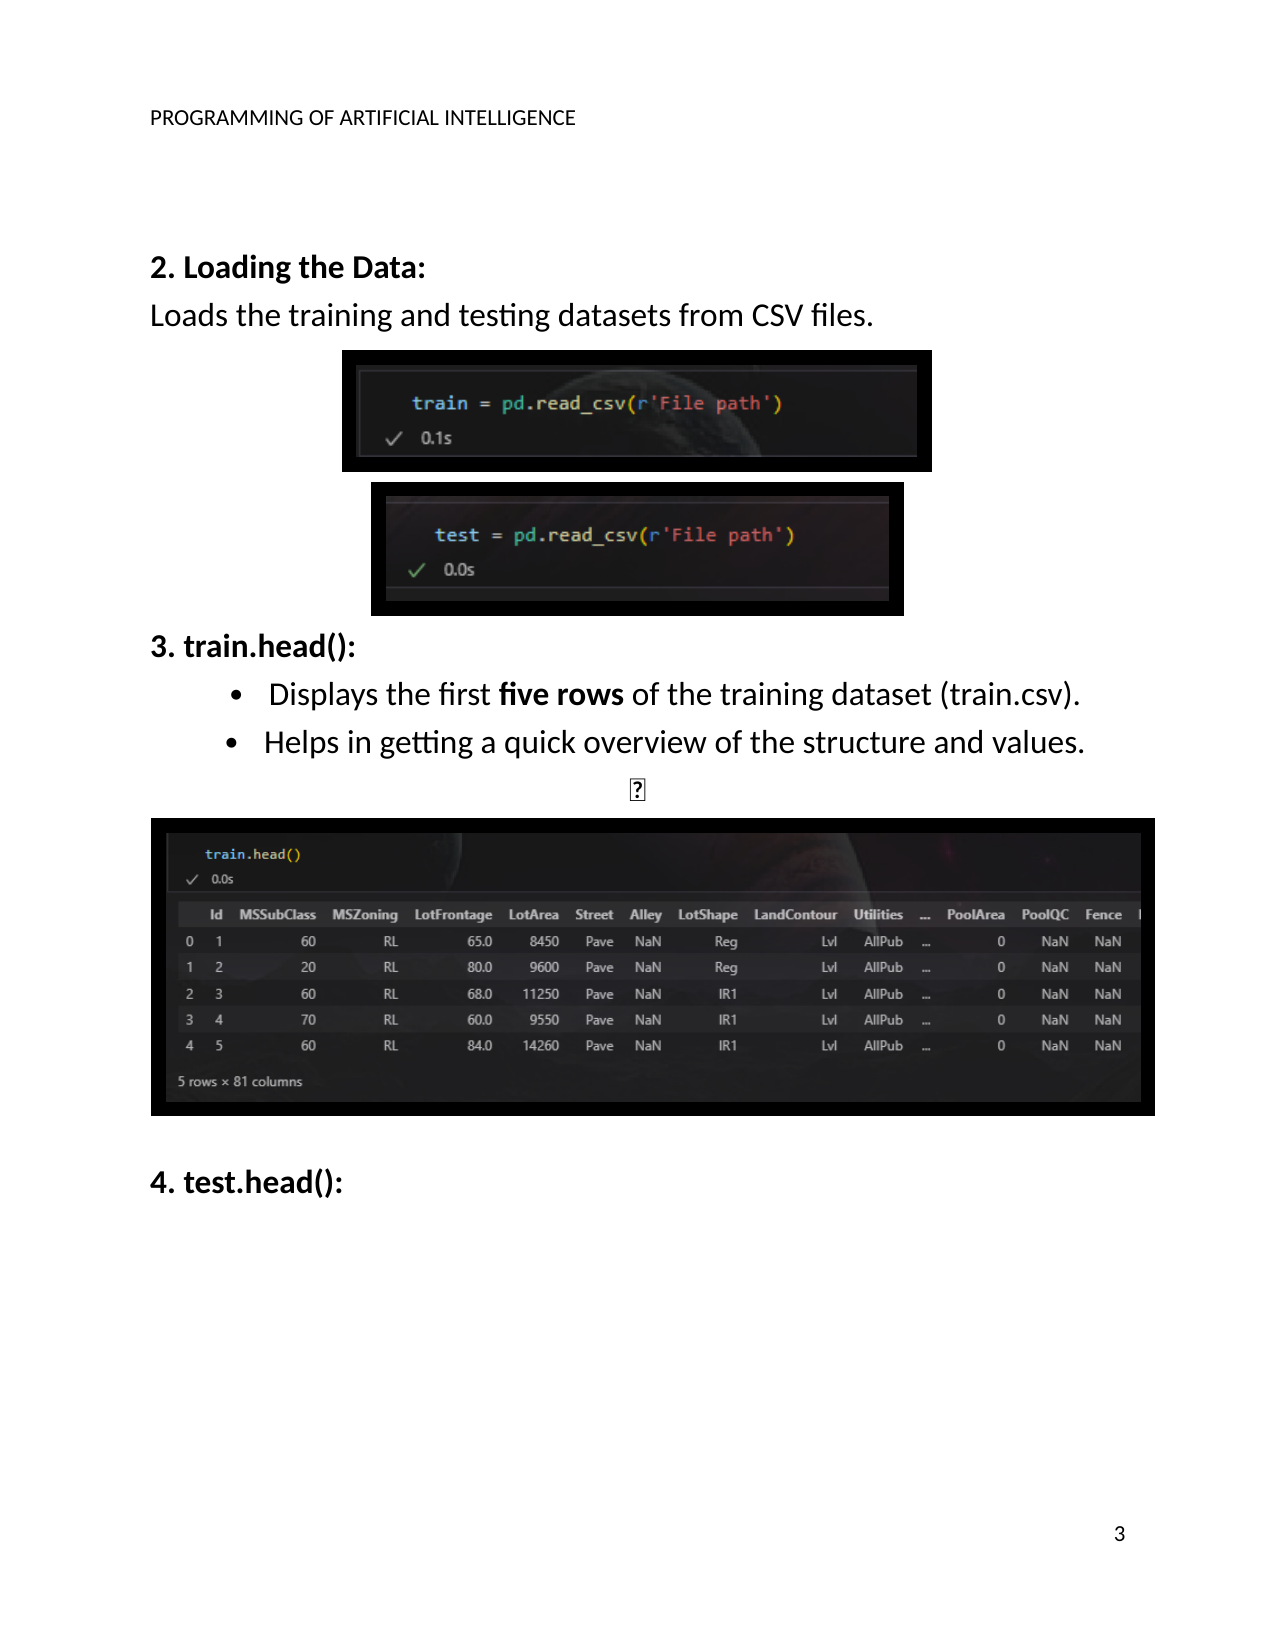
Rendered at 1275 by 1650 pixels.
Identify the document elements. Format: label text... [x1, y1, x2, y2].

text 2. Loading the Data: [150, 246, 1125, 287]
picture [386, 496, 889, 601]
list Helps in getting a quick overview of the structure and values. [187, 721, 1125, 762]
picture [166, 833, 1141, 1102]
text 3. train.head(): [150, 625, 1125, 665]
picture [356, 365, 917, 457]
list Displays the first five rows of the training dataset (train.csv). [187, 673, 1125, 713]
text Loads the training and testing datasets from CSV files. [150, 294, 1125, 335]
text 4. test.head(): [150, 1161, 1125, 1201]
text  [150, 769, 1125, 810]
